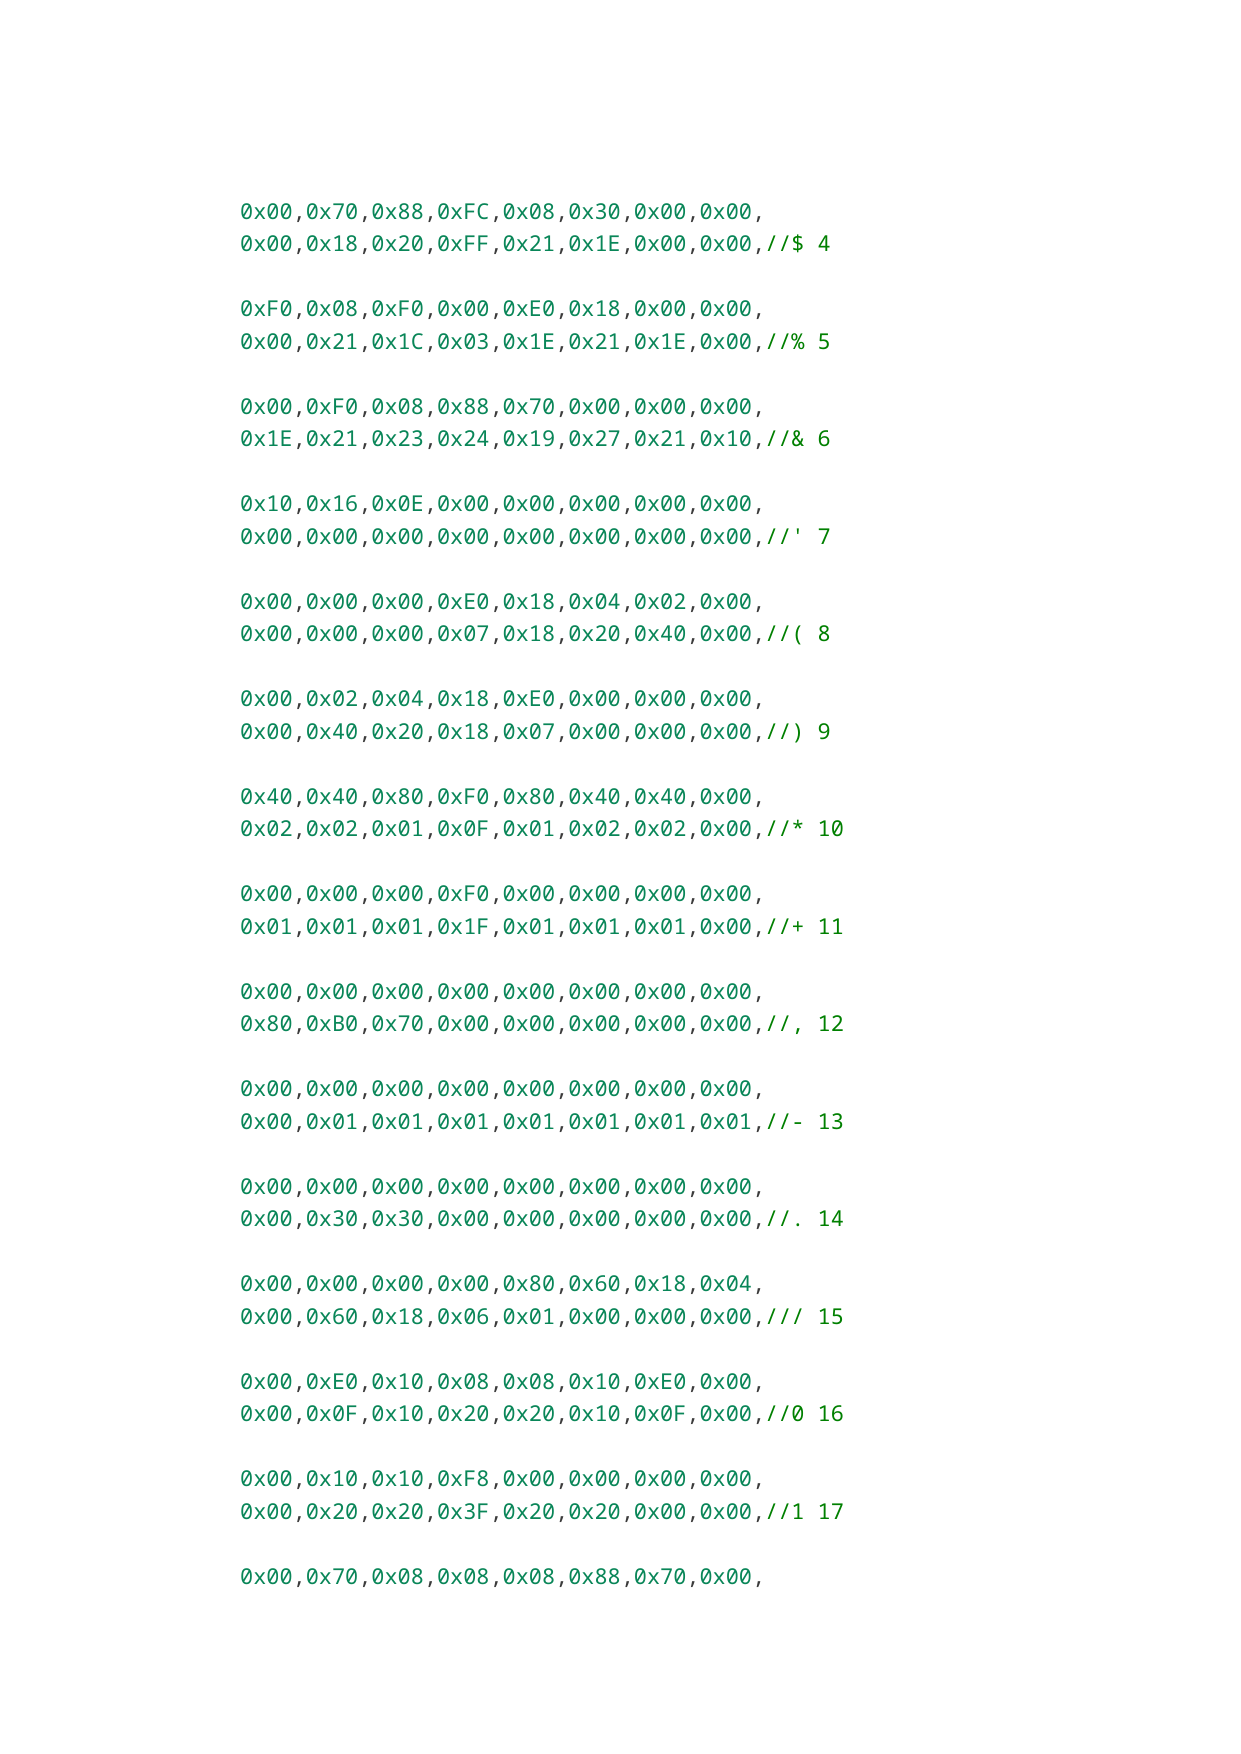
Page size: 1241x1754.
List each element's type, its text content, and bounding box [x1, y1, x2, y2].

text 0x00,0x00,0x00,0x00,0x00,0x00,0x00,0x00, [187, 1072, 1053, 1104]
text 0x00,0x18,0x20,0xFF,0x21,0x1E,0x00,0x00,//$ 4 [187, 227, 1053, 259]
text 0x00,0x00,0x00,0x00,0x00,0x00,0x00,0x00, [187, 974, 1053, 1007]
text 0x00,0x20,0x20,0x3F,0x20,0x20,0x00,0x00,//1 17 [187, 1494, 1053, 1527]
text 0x1E,0x21,0x23,0x24,0x19,0x27,0x21,0x10,//& 6 [187, 422, 1053, 454]
text 0x00,0x21,0x1C,0x03,0x1E,0x21,0x1E,0x00,//% 5 [187, 324, 1053, 357]
text 0x00,0x60,0x18,0x06,0x01,0x00,0x00,0x00,/// 15 [187, 1299, 1053, 1332]
text 0x01,0x01,0x01,0x1F,0x01,0x01,0x01,0x00,//+ 11 [187, 909, 1053, 942]
text 0x00,0x00,0x00,0x00,0x00,0x00,0x00,0x00,//' 7 [187, 519, 1053, 552]
text 0x00,0x01,0x01,0x01,0x01,0x01,0x01,0x01,//- 13 [187, 1104, 1053, 1137]
text 0x00,0xF0,0x08,0x88,0x70,0x00,0x00,0x00, [187, 389, 1053, 422]
text 0x00,0x70,0x08,0x08,0x08,0x88,0x70,0x00, [187, 1559, 1053, 1592]
text 0x00,0x10,0x10,0xF8,0x00,0x00,0x00,0x00, [187, 1462, 1053, 1494]
text 0x00,0x30,0x30,0x00,0x00,0x00,0x00,0x00,//. 14 [187, 1202, 1053, 1234]
text 0x10,0x16,0x0E,0x00,0x00,0x00,0x00,0x00, [187, 487, 1053, 519]
text 0x00,0x00,0x00,0x07,0x18,0x20,0x40,0x00,//( 8 [187, 617, 1053, 649]
text 0x00,0x00,0x00,0x00,0x80,0x60,0x18,0x04, [187, 1267, 1053, 1299]
text 0x00,0x40,0x20,0x18,0x07,0x00,0x00,0x00,//) 9 [187, 714, 1053, 747]
text 0x00,0x70,0x88,0xFC,0x08,0x30,0x00,0x00, [187, 194, 1053, 227]
text 0x00,0x00,0x00,0x00,0x00,0x00,0x00,0x00, [187, 1169, 1053, 1202]
text 0x00,0x00,0x00,0xF0,0x00,0x00,0x00,0x00, [187, 877, 1053, 909]
text 0xF0,0x08,0xF0,0x00,0xE0,0x18,0x00,0x00, [187, 292, 1053, 324]
text 0x00,0x0F,0x10,0x20,0x20,0x10,0x0F,0x00,//0 16 [187, 1397, 1053, 1429]
text 0x00,0x00,0x00,0xE0,0x18,0x04,0x02,0x00, [187, 584, 1053, 617]
text 0x02,0x02,0x01,0x0F,0x01,0x02,0x02,0x00,//* 10 [187, 812, 1053, 844]
text 0x00,0x02,0x04,0x18,0xE0,0x00,0x00,0x00, [187, 682, 1053, 714]
text 0x40,0x40,0x80,0xF0,0x80,0x40,0x40,0x00, [187, 779, 1053, 812]
text 0x00,0xE0,0x10,0x08,0x08,0x10,0xE0,0x00, [187, 1364, 1053, 1397]
text 0x80,0xB0,0x70,0x00,0x00,0x00,0x00,0x00,//, 12 [187, 1007, 1053, 1039]
